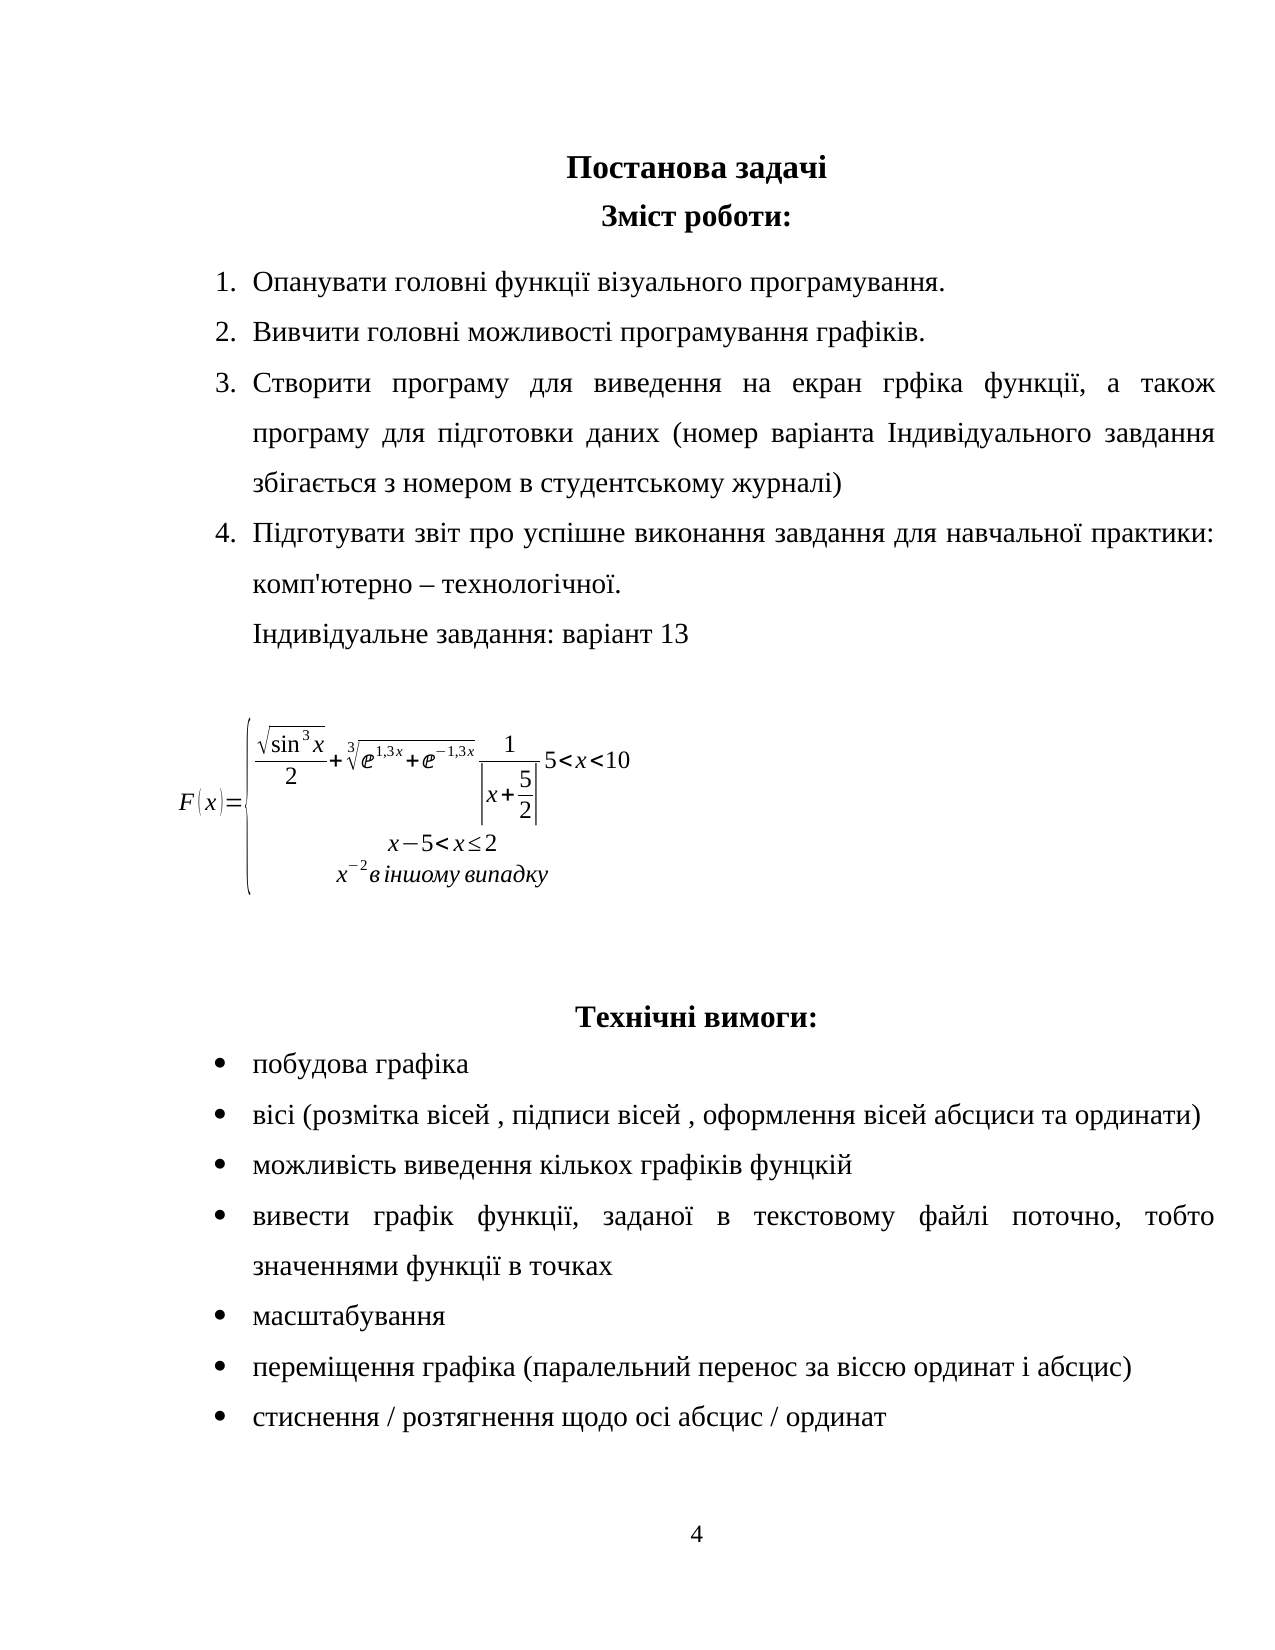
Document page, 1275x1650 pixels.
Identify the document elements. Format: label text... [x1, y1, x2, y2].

list побудова графіка [215, 1046, 1216, 1080]
list переміщення графіка (паралельний перенос за віссю ординат і абсцис) [215, 1349, 1216, 1382]
list Підготувати звіт про успішне виконання завдання для навчальної практики: комп'ютерно – технологічної. [215, 516, 1216, 599]
subtitle Постанова задачі [177, 147, 1216, 185]
list Створити програму для виведення на екран грфіка функції, а також програму для підготовки даних (номер варіанта Індивідуального завдання збігається з номером в студентському журналі) [215, 365, 1216, 499]
list вісі (розмітка вісей , підписи вісей , оформлення вісей абсциси та ординати) [215, 1097, 1216, 1130]
subtitle Зміст роботи: [177, 198, 1216, 234]
list Опанувати головні функції візуального програмування. [215, 264, 1216, 298]
subtitle Технічні вимоги: [177, 998, 1216, 1034]
list масштабування [215, 1298, 1216, 1332]
list стиснення / розтягнення щодо осі абсцис / ординат [215, 1399, 1216, 1433]
list Вивчити головні можливості програмування графіків. [215, 314, 1216, 348]
list можливість виведення кількох графіків фунцкій [215, 1147, 1216, 1181]
list вивести графік функції, заданої в текстовому файлі поточно, тобто значеннями функції в точках [215, 1198, 1216, 1282]
text Індивідуальне завдання: варіант 13 [252, 616, 1216, 650]
